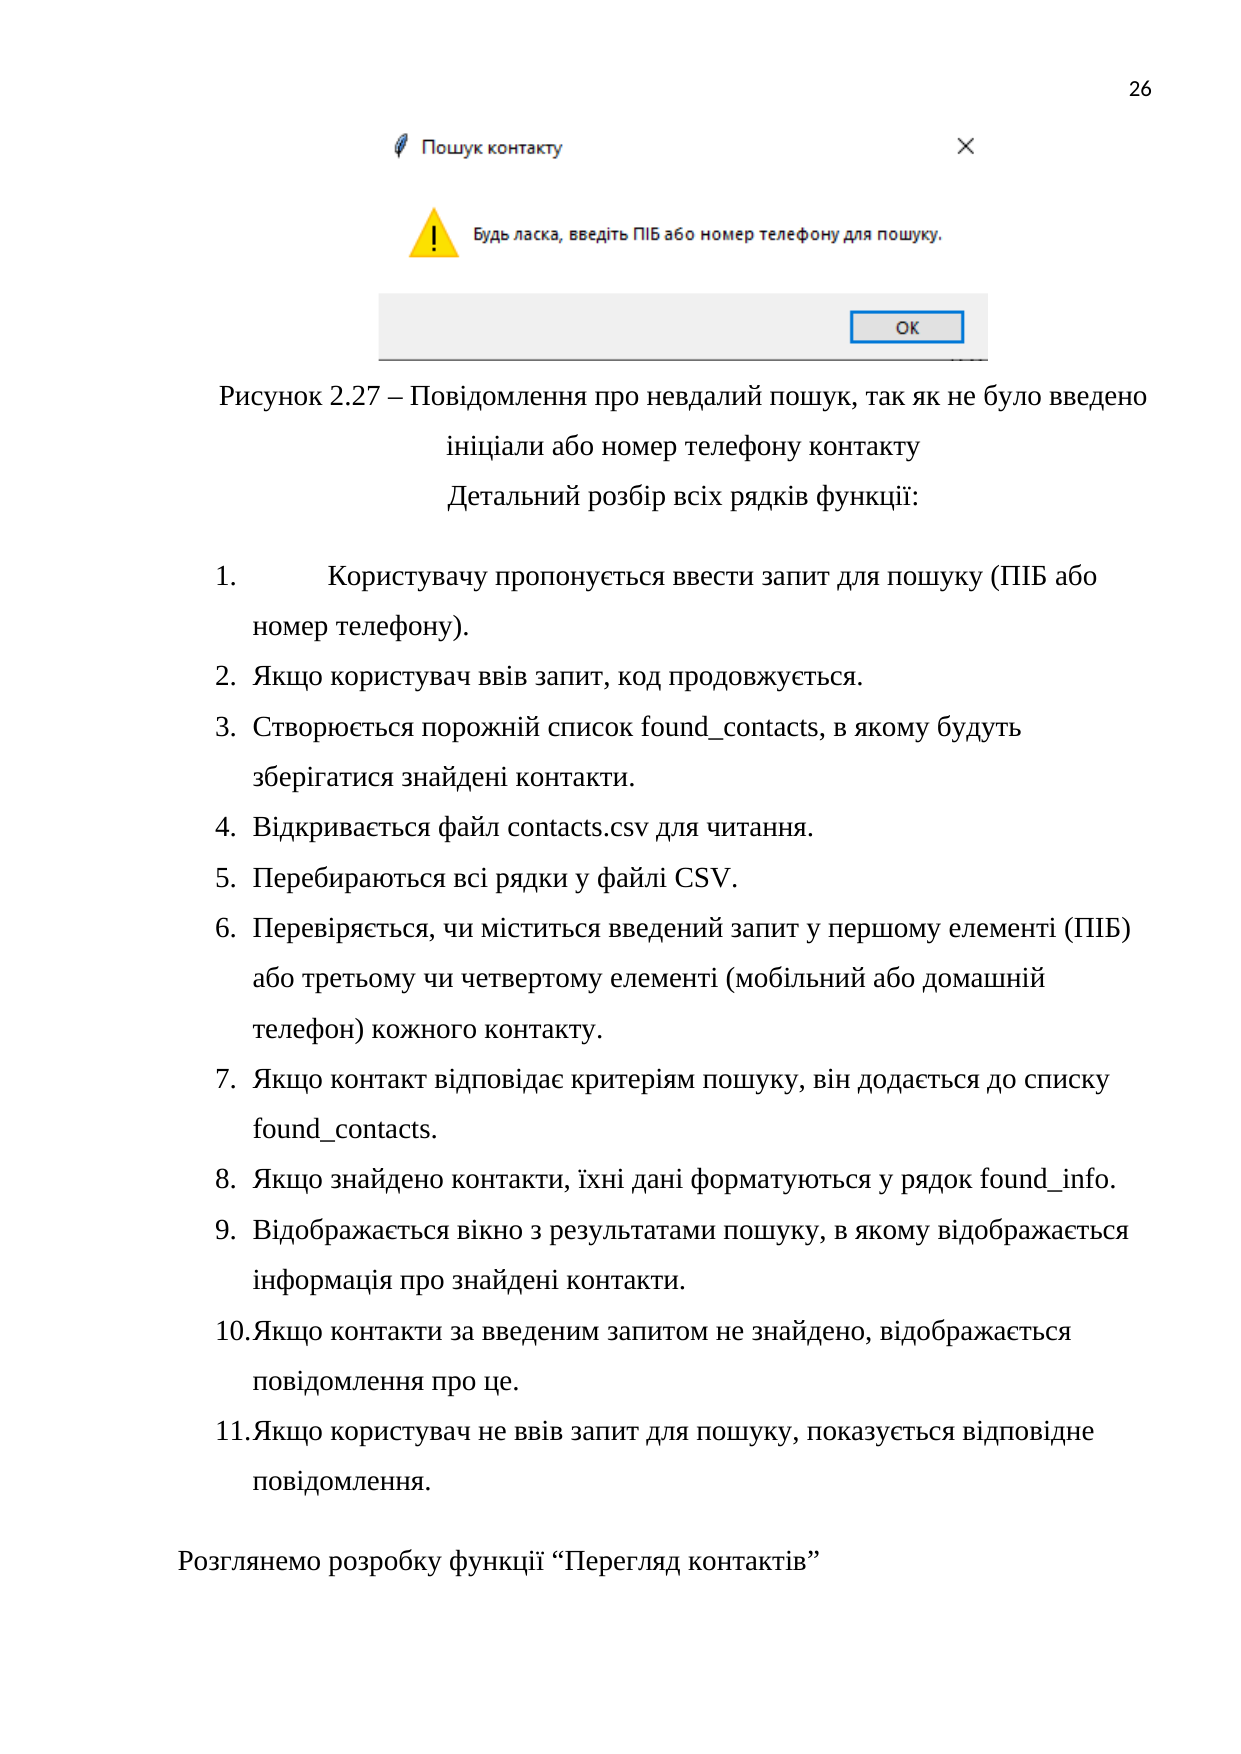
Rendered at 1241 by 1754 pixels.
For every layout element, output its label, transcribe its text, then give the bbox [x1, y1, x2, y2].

text Розглянемо розробку функції “Перегляд контактів” [177, 1543, 1152, 1577]
list Відкривається файл contacts.csv для читання. [215, 809, 1152, 843]
list Якщо користувач ввів запит, код продовжується. [215, 658, 1152, 692]
text Детальний розбір всіх рядків функції: [215, 478, 1152, 512]
list Створюється порожній список found_contacts, в якому будуть зберігатися знайдені контакти. [215, 709, 1152, 793]
list Якщо користувач не ввів запит для пошуку, показується відповідне повідомлення. [215, 1413, 1152, 1497]
list Користувачу пропонується ввести запит для пошуку (ПІБ або номер телефону). [215, 558, 1152, 642]
list Перевіряється, чи міститься введений запит у першому елементі (ПІБ) або третьому чи четвертому елементі (мобільний або домашній телефон) кожного контакту. [215, 910, 1152, 1044]
list Перебираються всі рядки у файлі CSV. [215, 860, 1152, 893]
list Якщо контакт відповідає критеріям пошуку, він додається до списку found_contacts. [215, 1061, 1152, 1145]
list Якщо контакти за введеним запитом не знайдено, відображається повідомлення про це. [215, 1313, 1152, 1396]
list Відображається вікно з результатами пошуку, в якому відображається інформація про знайдені контакти. [215, 1212, 1152, 1296]
list Якщо знайдено контакти, їхні дані форматуються у рядок found_info. [215, 1162, 1152, 1195]
picture [378, 129, 988, 361]
